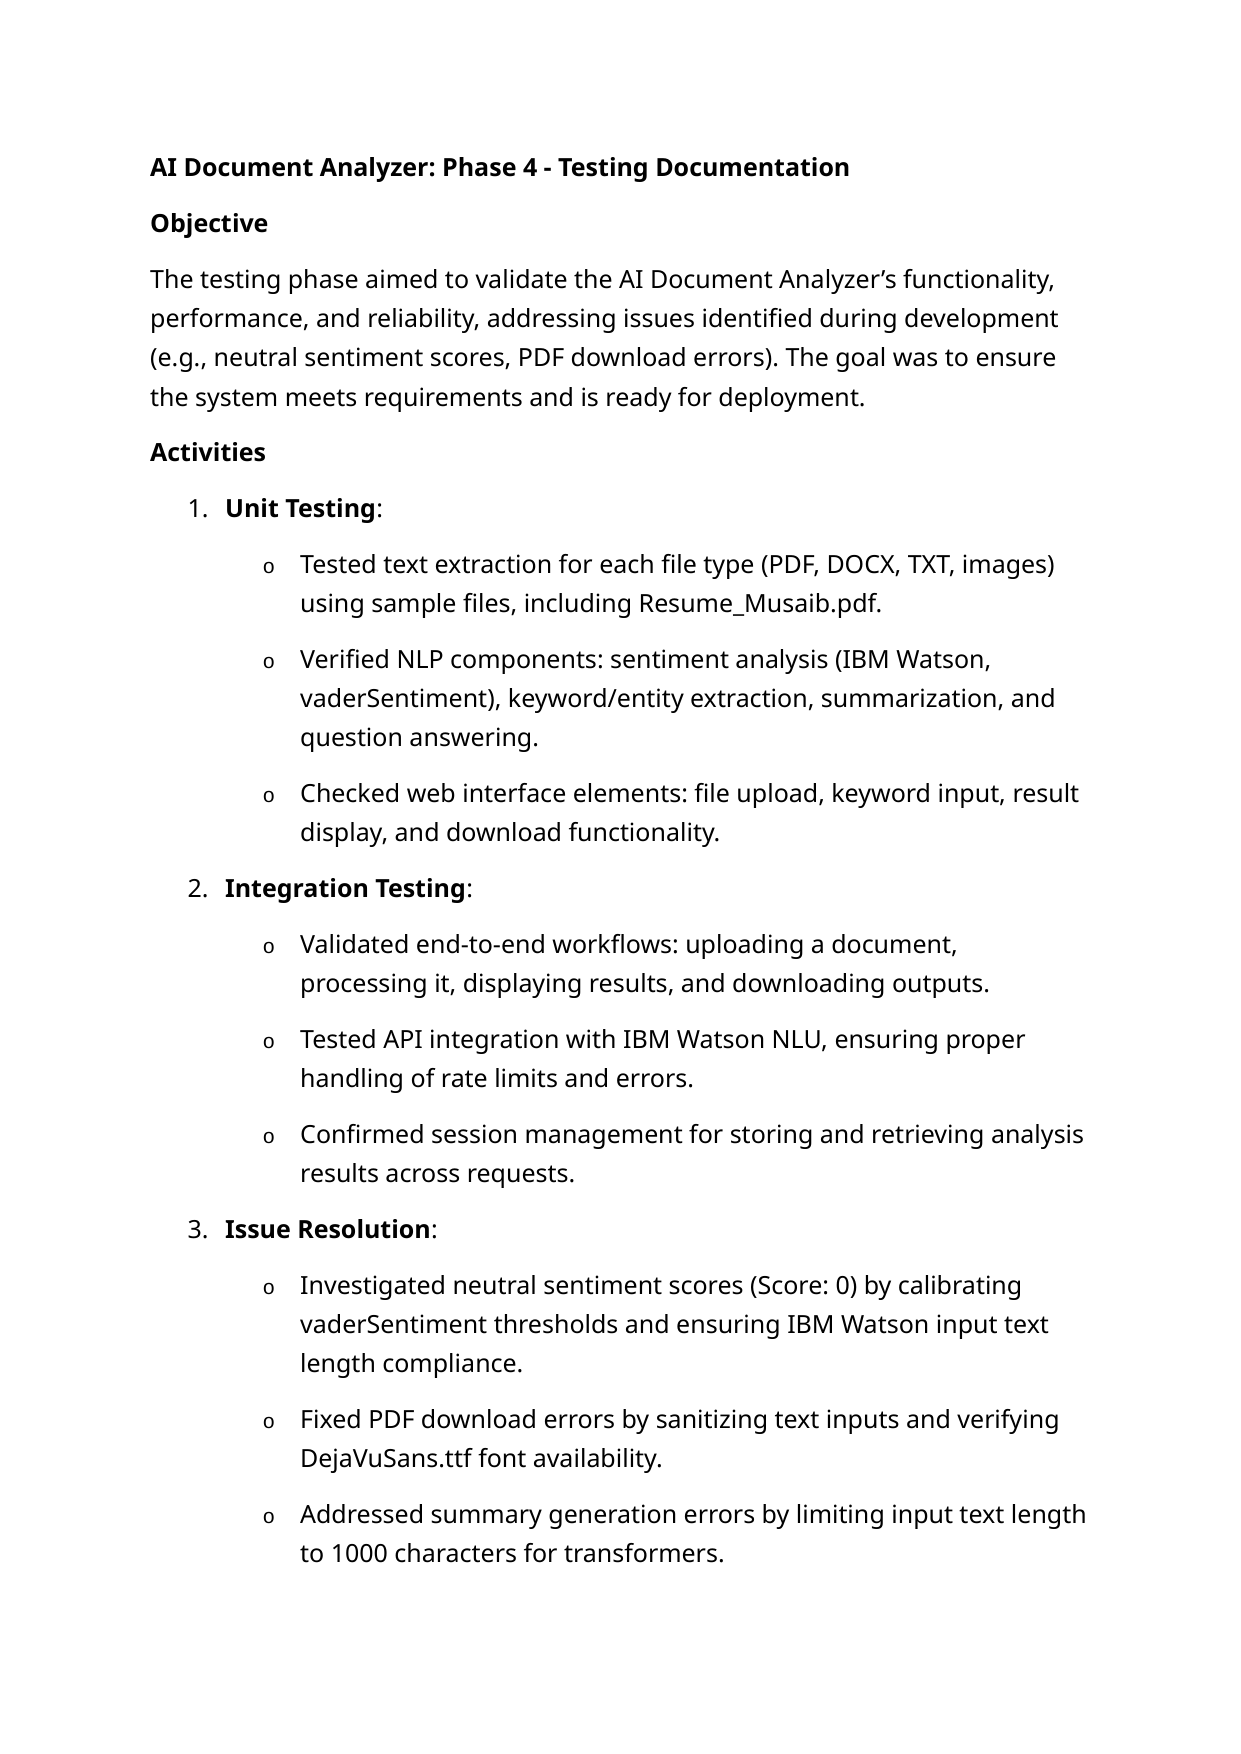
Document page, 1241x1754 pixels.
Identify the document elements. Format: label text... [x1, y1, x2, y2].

list Integration Testing: [187, 871, 1090, 905]
list Tested text extraction for each file type (PDF, DOCX, TXT, images) using sample files, including Resume_Musaib.pdf. [262, 547, 1090, 620]
list Unit Testing: [187, 491, 1090, 525]
text Objective [150, 206, 1090, 240]
text The testing phase aimed to validate the AI Document Analyzer’s functionality, performance, and reliability, addressing issues identified during development (e.g., neutral sentiment scores, PDF download errors). The goal was to ensure the system meets requirements and is ready for deployment. [150, 262, 1090, 413]
list Issue Resolution: [187, 1212, 1090, 1246]
list Addressed summary generation errors by limiting input text length to 1000 characters for transformers. [262, 1497, 1090, 1570]
list Validated end-to-end workflows: uploading a document, processing it, displaying results, and downloading outputs. [262, 927, 1090, 1000]
list Investigated neutral sentiment scores (Score: 0) by calibrating vaderSentiment thresholds and ensuring IBM Watson input text length compliance. [262, 1267, 1090, 1380]
list Confirmed session management for storing and retrieving analysis results across requests. [262, 1117, 1090, 1190]
list Fixed PDF download errors by sanitizing text inputs and verifying DejaVuSans.ttf font availability. [262, 1402, 1090, 1475]
list Checked web interface elements: file upload, keyword input, result display, and download functionality. [262, 776, 1090, 849]
text AI Document Analyzer: Phase 4 - Testing Documentation [150, 150, 1090, 184]
text Activities [150, 435, 1090, 469]
list Verified NLP components: sentiment analysis (IBM Watson, vaderSentiment), keyword/entity extraction, summarization, and question answering. [262, 642, 1090, 754]
list Tested API integration with IBM Watson NLU, ensuring proper handling of rate limits and errors. [262, 1022, 1090, 1095]
